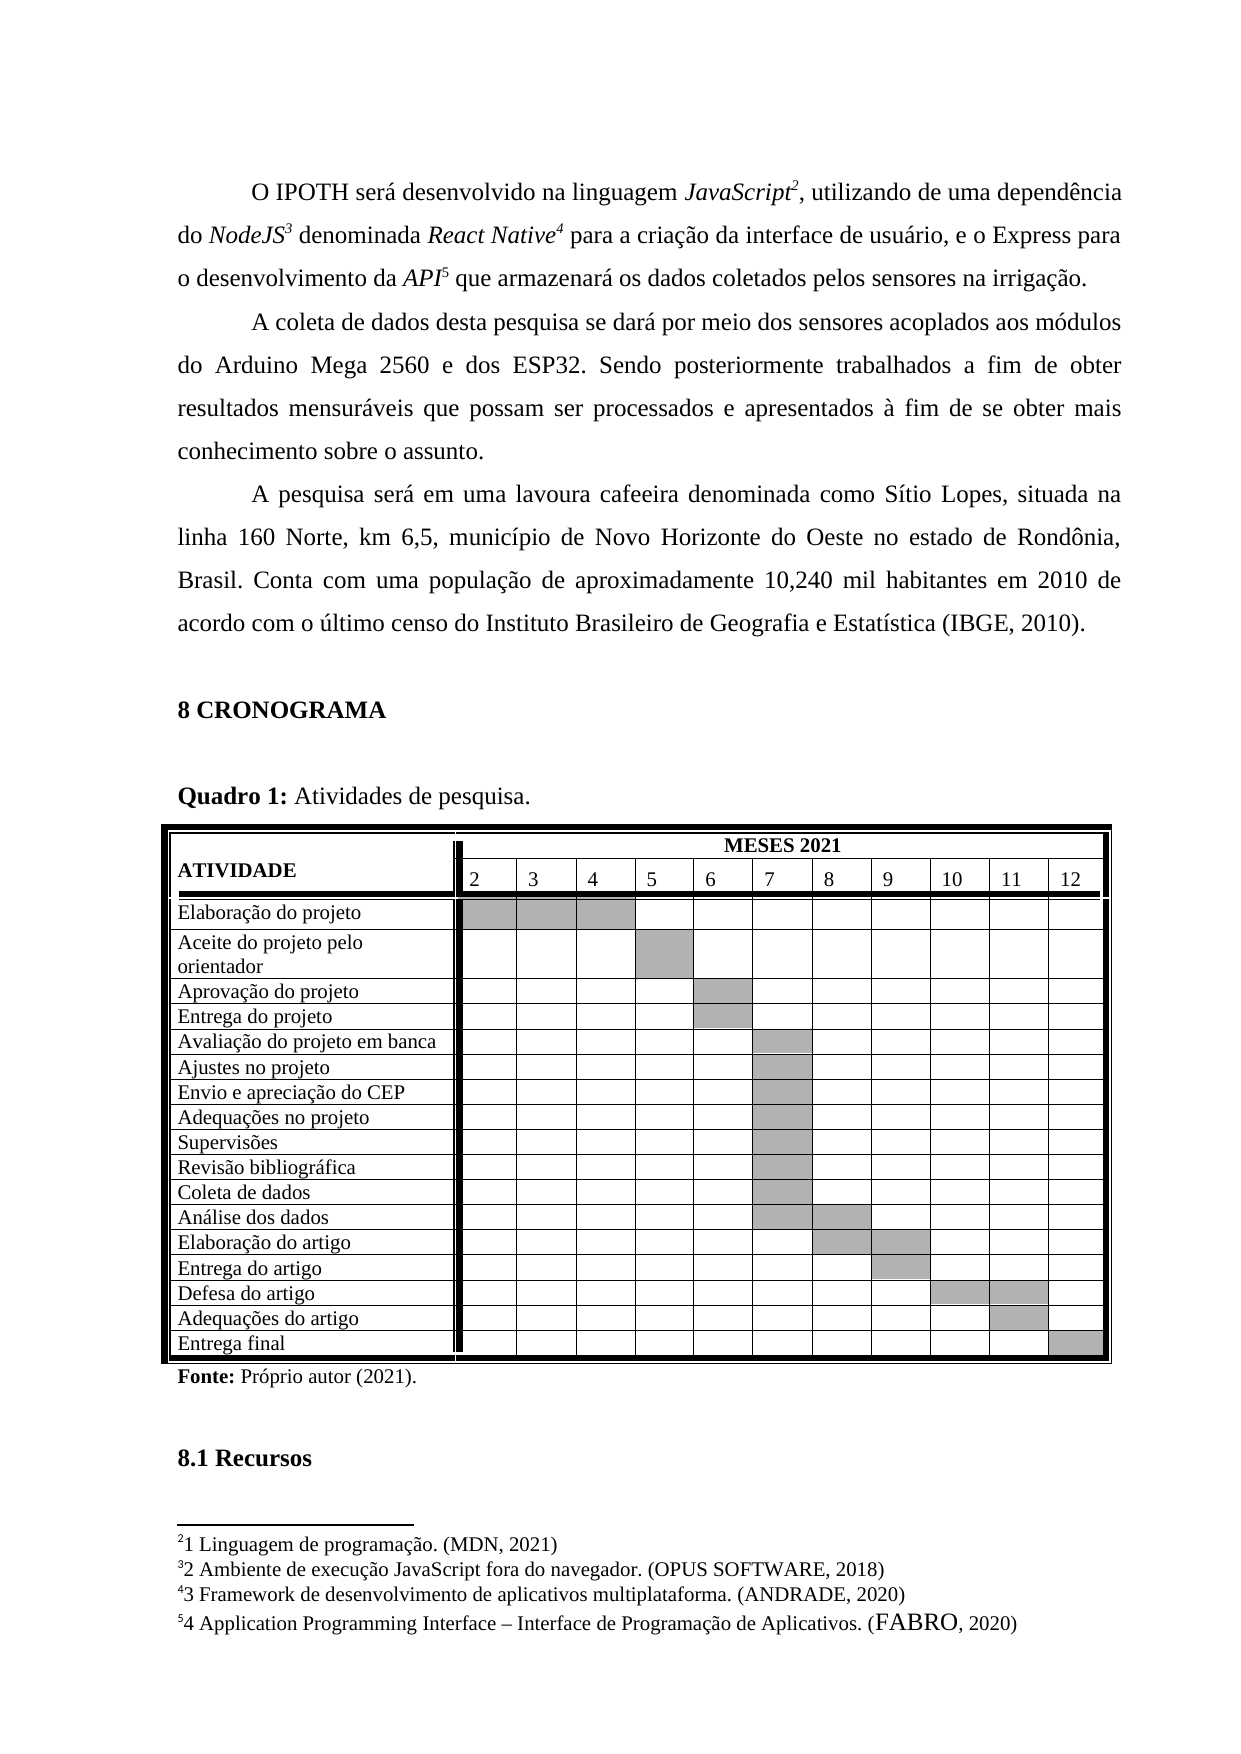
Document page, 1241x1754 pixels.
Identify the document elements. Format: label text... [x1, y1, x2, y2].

table_cell Defesa do artigo [171, 1281, 453, 1304]
table_cell [577, 1004, 635, 1028]
table_cell [463, 1155, 516, 1179]
table_cell [1049, 1004, 1103, 1028]
table_cell Revisão bibliográfica [171, 1155, 453, 1179]
table_cell Entrega final [171, 1331, 458, 1355]
table_cell [694, 1080, 752, 1104]
table_cell [1049, 1255, 1103, 1279]
table_cell [931, 1230, 989, 1254]
table_cell 4 [577, 859, 635, 891]
table_cell [636, 1255, 693, 1279]
table_cell [517, 979, 576, 1003]
table_cell [813, 1306, 871, 1330]
table_cell [931, 1281, 989, 1304]
text O IPOTH será desenvolvido na linguagem JavaScript, utilizando de uma dependência do NodeJS denominada React Native para a criação da interface de usuário, e o Express para o desenvolvimento da API que armazenará os dados coletados pelos sensores na irrigação. [177, 177, 1122, 292]
table_cell [577, 1130, 635, 1154]
table_cell 8 [813, 859, 871, 891]
table_cell [577, 1205, 635, 1229]
subtitle 8 CRONOGRAMA [177, 695, 1122, 723]
table_cell [753, 1281, 812, 1304]
table_cell [636, 1331, 693, 1355]
table_cell [753, 1306, 812, 1330]
table_cell [990, 1055, 1048, 1079]
table_cell [753, 1205, 812, 1229]
table_cell [463, 1205, 516, 1229]
table_cell Coleta de dados [171, 1180, 453, 1204]
table_cell [694, 1105, 752, 1129]
table_cell 9 [872, 859, 930, 891]
table_cell [636, 1306, 693, 1330]
table_cell Adequações no projeto [171, 1105, 453, 1129]
table_cell [517, 1331, 576, 1355]
table_cell [931, 979, 989, 1003]
table_cell [990, 930, 1048, 978]
table_header ATIVIDADE [168, 830, 458, 891]
table_cell [463, 1055, 516, 1079]
table_cell [517, 1105, 576, 1129]
table_cell [1049, 1055, 1103, 1079]
table_cell [1049, 1230, 1103, 1254]
table_cell [872, 1055, 930, 1079]
table_cell Entrega do projeto [171, 1004, 453, 1028]
table_cell [577, 1055, 635, 1079]
table_cell [1049, 1205, 1103, 1229]
table_cell [872, 1004, 930, 1028]
table_cell [990, 1180, 1048, 1204]
table_cell [931, 1155, 989, 1179]
table_cell [694, 1180, 752, 1204]
table_cell [694, 1255, 752, 1279]
table_cell [577, 979, 635, 1003]
table_cell [813, 1331, 871, 1355]
table_cell [813, 979, 871, 1003]
table_cell [753, 1255, 812, 1279]
table_cell [636, 1155, 693, 1179]
table_cell [813, 1255, 871, 1279]
table_cell [872, 1306, 930, 1330]
table_cell [813, 1230, 871, 1254]
table_cell [1049, 1130, 1103, 1154]
table_cell [872, 1105, 930, 1129]
table_cell [753, 979, 812, 1003]
text Quadro 1: Atividades de pesquisa. [177, 781, 1122, 810]
table_cell [813, 1080, 871, 1104]
table_cell [577, 1030, 635, 1053]
table_cell [813, 1180, 871, 1204]
table_cell [463, 1281, 516, 1304]
table_cell [577, 900, 635, 929]
table_cell [517, 900, 576, 929]
table_cell 6 [694, 859, 752, 891]
table_cell [990, 1155, 1048, 1179]
table_cell [931, 1055, 989, 1079]
text Fonte: Próprio autor (2021). [177, 1364, 1122, 1388]
table_cell [694, 1331, 752, 1355]
table_cell 10 [931, 859, 989, 891]
table_cell [872, 1180, 930, 1204]
table_cell [463, 1255, 516, 1279]
table_cell [577, 1331, 635, 1355]
table_cell [813, 1205, 871, 1229]
table_cell [517, 1180, 576, 1204]
table_cell [636, 1055, 693, 1079]
table_cell [872, 1155, 930, 1179]
table_cell [931, 1306, 989, 1330]
table_cell [636, 900, 693, 929]
table_cell [753, 1080, 812, 1104]
table_cell [931, 1004, 989, 1028]
table_header MESES 2021 [458, 834, 1103, 857]
table_cell [990, 1281, 1048, 1304]
table_cell [931, 1130, 989, 1154]
table_cell [1049, 891, 1107, 929]
table_cell [694, 1055, 752, 1079]
table_cell [1049, 1105, 1103, 1129]
table_cell [931, 900, 989, 929]
table_cell [694, 1155, 752, 1179]
table_cell [694, 979, 752, 1003]
table_cell [1049, 1155, 1103, 1179]
table_cell [813, 900, 871, 929]
table_cell [577, 930, 635, 978]
table_cell [463, 900, 516, 929]
table_cell [813, 1004, 871, 1028]
table_cell [872, 1080, 930, 1104]
table_cell Supervisões [171, 1130, 453, 1154]
table_cell [636, 1105, 693, 1129]
table_cell [577, 1255, 635, 1279]
table_cell [990, 1105, 1048, 1129]
table_cell [577, 1306, 635, 1330]
table_cell [753, 1055, 812, 1079]
table_cell [463, 1105, 516, 1129]
table_cell [990, 1205, 1048, 1229]
table_cell [931, 1105, 989, 1129]
table_cell 11 [990, 859, 1048, 891]
table_cell [577, 1230, 635, 1254]
table_cell [463, 1080, 516, 1104]
text A coleta de dados desta pesquisa se dará por meio dos sensores acoplados aos módulos do Arduino Mega 2560 e dos ESP32. Sendo posteriormente trabalhados a fim de obter resultados mensuráveis que possam ser processados e apresentados à fim de se obter mais conhecimento sobre o assunto. [177, 307, 1122, 465]
table_cell [931, 1205, 989, 1229]
table_cell [577, 1155, 635, 1179]
table_cell [872, 1230, 930, 1254]
table_cell [463, 1030, 516, 1053]
table_cell [753, 1030, 812, 1053]
table_cell [990, 1004, 1048, 1028]
table_cell [1049, 1080, 1103, 1104]
table_cell [872, 1130, 930, 1154]
table_cell [990, 1306, 1048, 1330]
table_cell [517, 1306, 576, 1330]
table_cell [577, 1180, 635, 1204]
table_cell [990, 1255, 1048, 1279]
table_cell [813, 1030, 871, 1053]
table_cell [813, 1281, 871, 1304]
table_cell 2 [463, 859, 516, 891]
table_cell [694, 1281, 752, 1304]
table_cell [813, 1105, 871, 1129]
table_cell [517, 1230, 576, 1254]
table_cell [517, 1155, 576, 1179]
table_cell [872, 1205, 930, 1229]
table_cell [636, 1030, 693, 1053]
table_cell [753, 1130, 812, 1154]
table_cell Elaboração do projeto [168, 891, 458, 929]
table_cell Adequações do artigo [171, 1306, 453, 1330]
table_cell [463, 930, 516, 978]
table_cell [694, 1230, 752, 1254]
table_cell [753, 1004, 812, 1028]
table_cell [636, 1230, 693, 1254]
table_cell [931, 1080, 989, 1104]
table_cell 3 [517, 859, 576, 891]
table_cell [813, 930, 871, 978]
table_cell [636, 1180, 693, 1204]
table_cell [636, 930, 693, 978]
table_cell 12 [1049, 859, 1103, 891]
table_cell [517, 1205, 576, 1229]
table_cell [872, 1255, 930, 1279]
table_cell [872, 1331, 930, 1355]
table_cell [872, 900, 930, 929]
table_cell [1049, 1180, 1103, 1204]
table_cell [636, 1080, 693, 1104]
table_cell [577, 1105, 635, 1129]
table_cell Entrega do artigo [171, 1255, 453, 1279]
table_cell [931, 1255, 989, 1279]
text A pesquisa será em uma lavoura cafeeira denominada como Sítio Lopes, situada na linha 160 Norte, km 6,5, município de Novo Horizonte do Oeste no estado de Rondônia, Brasil. Conta com uma população de aproximadamente 10,240 mil habitantes em 2010 de acordo com o último censo do Instituto Brasileiro de Geografia e Estatística (IBGE, 2010). [177, 479, 1122, 637]
table_cell [990, 1331, 1048, 1355]
table_cell [577, 1080, 635, 1104]
table_cell [463, 1230, 516, 1254]
table_cell 7 [753, 859, 812, 891]
table_cell [931, 1331, 989, 1355]
table_cell [1049, 1331, 1103, 1355]
table_cell [990, 900, 1048, 929]
table_cell [931, 1180, 989, 1204]
table_cell [636, 979, 693, 1003]
table_cell Elaboração do artigo [171, 1230, 453, 1254]
table_cell [636, 1004, 693, 1028]
table_cell [694, 1030, 752, 1053]
table_cell [517, 1055, 576, 1079]
table_cell [872, 930, 930, 978]
table_cell [1049, 1281, 1103, 1304]
subtitle 8.1 Recursos [177, 1443, 1122, 1472]
table_cell [931, 1030, 989, 1053]
table_cell [990, 1230, 1048, 1254]
table_cell [990, 1030, 1048, 1053]
table_cell [463, 1180, 516, 1204]
table_cell [458, 1331, 516, 1355]
table_cell [694, 1306, 752, 1330]
table_cell [517, 1004, 576, 1028]
table_cell [813, 1130, 871, 1154]
table_cell [872, 979, 930, 1003]
table_cell [1049, 1030, 1103, 1053]
table_cell [813, 1055, 871, 1079]
table_cell Avaliação do projeto em banca [171, 1030, 453, 1053]
table_cell [636, 1281, 693, 1304]
table_cell [872, 1281, 930, 1304]
table_cell [517, 1030, 576, 1053]
table_cell [694, 1004, 752, 1028]
table_cell [577, 1281, 635, 1304]
table_cell [753, 900, 812, 929]
table_cell [990, 979, 1048, 1003]
table_cell [517, 930, 576, 978]
table_cell Análise dos dados [171, 1205, 453, 1229]
table_cell [990, 1080, 1048, 1104]
table_cell [753, 1331, 812, 1355]
table_cell [753, 930, 812, 978]
table_cell [517, 1080, 576, 1104]
table_cell [517, 1255, 576, 1279]
table_cell [517, 1281, 576, 1304]
table_cell [753, 1180, 812, 1204]
table_cell 5 [636, 859, 693, 891]
table_cell [636, 1205, 693, 1229]
table_cell [517, 1130, 576, 1154]
table_cell [753, 1155, 812, 1179]
table_cell [813, 1155, 871, 1179]
table_cell [463, 1306, 516, 1330]
table_cell [753, 1230, 812, 1254]
table_cell [636, 1130, 693, 1154]
table_cell Ajustes no projeto [171, 1055, 453, 1079]
table_cell Aprovação do projeto [171, 979, 453, 1003]
table_cell [753, 1105, 812, 1129]
table_cell [1049, 979, 1103, 1003]
table_cell [463, 1004, 516, 1028]
table_cell [463, 979, 516, 1003]
table_cell [694, 900, 752, 929]
table_cell [1049, 930, 1103, 978]
table_cell Envio e apreciação do CEP [171, 1080, 453, 1104]
table_cell Aceite do projeto pelo orientador [171, 930, 453, 978]
table_cell [463, 1130, 516, 1154]
table_cell [931, 930, 989, 978]
table_cell [694, 930, 752, 978]
table_cell [990, 1130, 1048, 1154]
table_cell [694, 1205, 752, 1229]
table_cell [1049, 1306, 1103, 1330]
table_cell [694, 1130, 752, 1154]
table_cell [872, 1030, 930, 1053]
